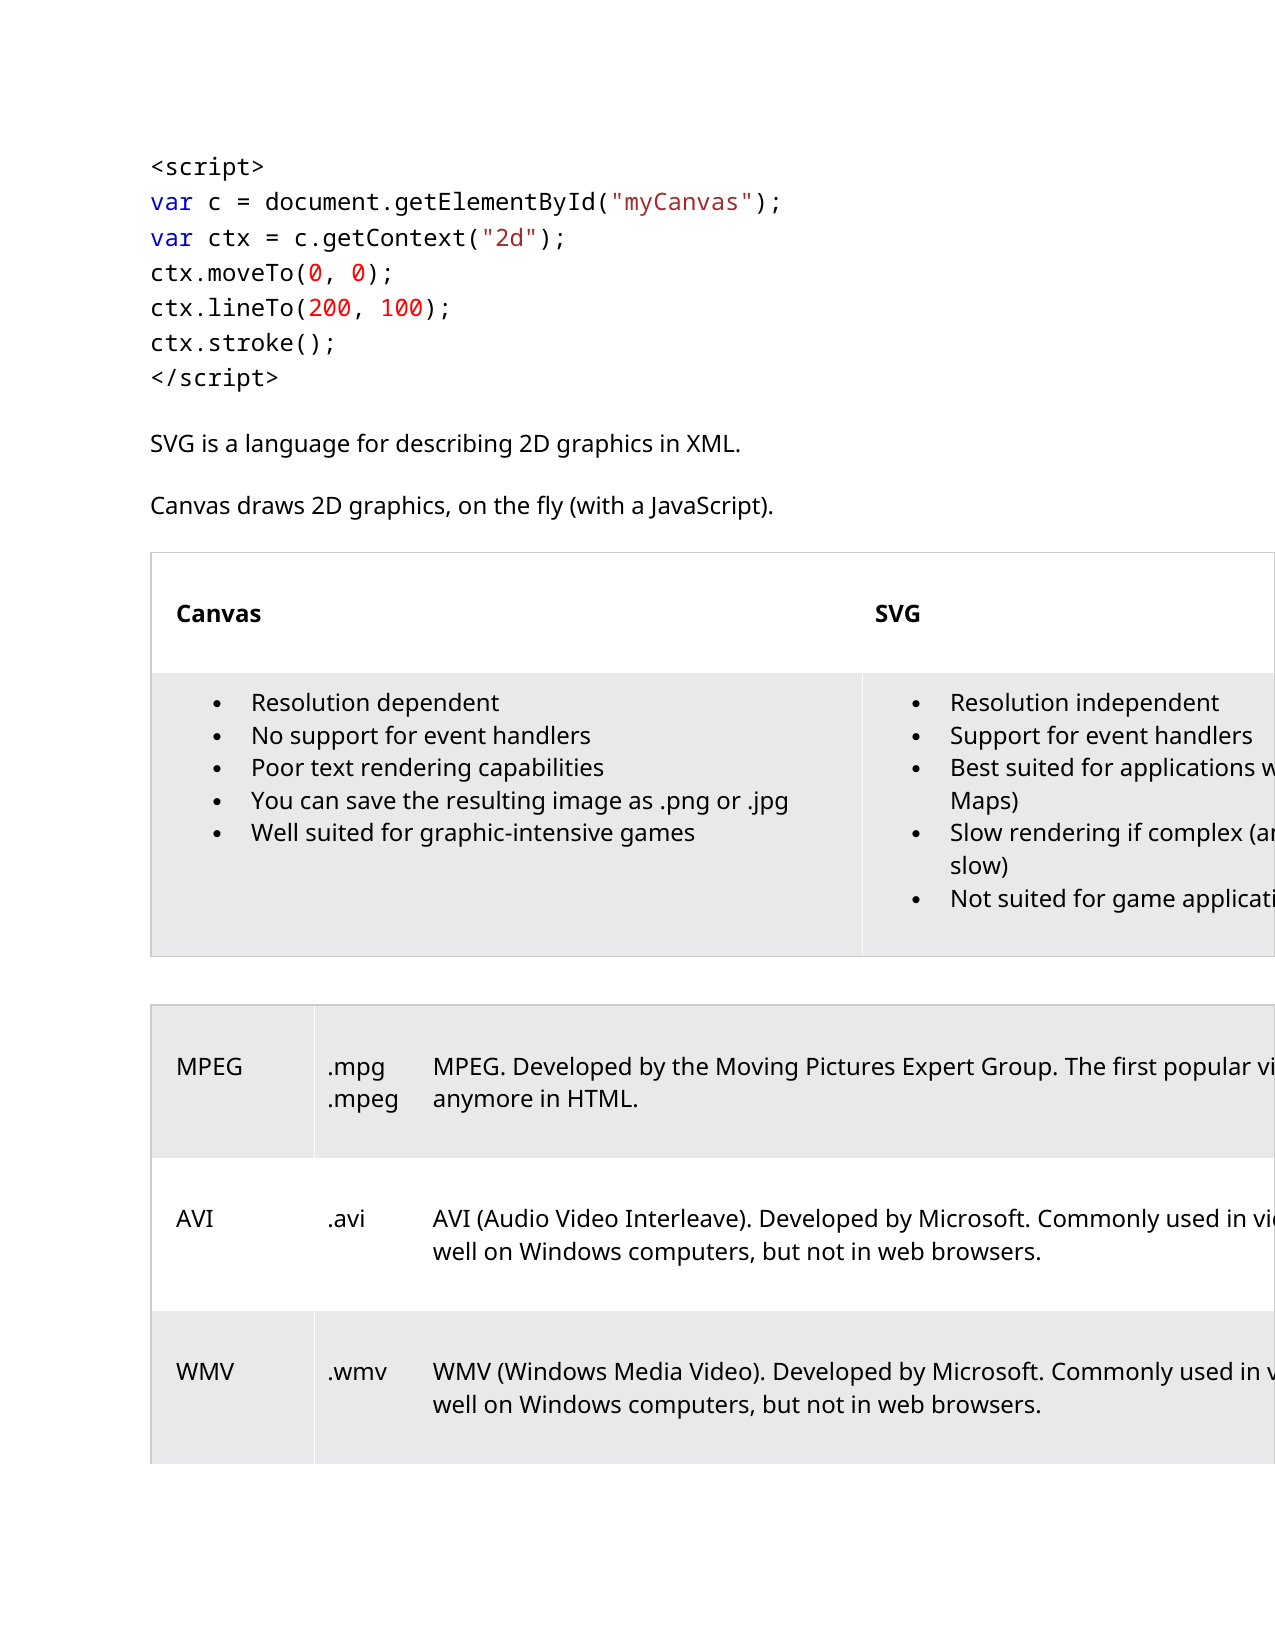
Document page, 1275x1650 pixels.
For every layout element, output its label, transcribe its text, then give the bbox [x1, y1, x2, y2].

table_header MPEG. Developed by the Moving Pictures Expert Group. The first popular video format on the web. Not supported anymore in HTML. [420, 1006, 1274, 1158]
table_cell Resolution dependent No support for event handlers Poor text rendering capabilities You can save the resulting image as .png or .jpg Well suited for graphic-intensive games [152, 673, 862, 956]
table_header MPEG [152, 1006, 314, 1158]
text Canvas draws 2D graphics, on the fly (with a JavaScript). [150, 489, 1125, 522]
table_header .mpg .mpeg [315, 1006, 420, 1158]
text <script> var c = document.getElementById("myCanvas"); var ctx = c.getContext("2d"); ctx.moveTo(0, 0); ctx.lineTo(200, 100); ctx.stroke(); </script> [150, 150, 1125, 394]
table_cell WMV (Windows Media Video). Developed by Microsoft. Commonly used in video cameras and TV hardware. Plays well on Windows computers, but not in web browsers. [420, 1311, 1274, 1464]
table_cell AVI (Audio Video Interleave). Developed by Microsoft. Commonly used in video cameras and TV hardware. Plays well on Windows computers, but not in web browsers. [420, 1159, 1274, 1311]
table_cell WMV [152, 1311, 314, 1464]
table_cell Resolution independent Support for event handlers Best suited for applications with large rendering areas (Google Maps) Slow rendering if complex (anything that uses the DOM a lot will be slow) Not suited for game applications [863, 673, 1274, 956]
text SVG is a language for describing 2D graphics in XML. [150, 426, 1125, 459]
table_cell AVI [152, 1159, 314, 1311]
table_cell .avi [315, 1159, 420, 1311]
table_cell .wmv [315, 1311, 420, 1464]
table_header SVG [863, 553, 1274, 673]
table_header Canvas [152, 553, 862, 673]
